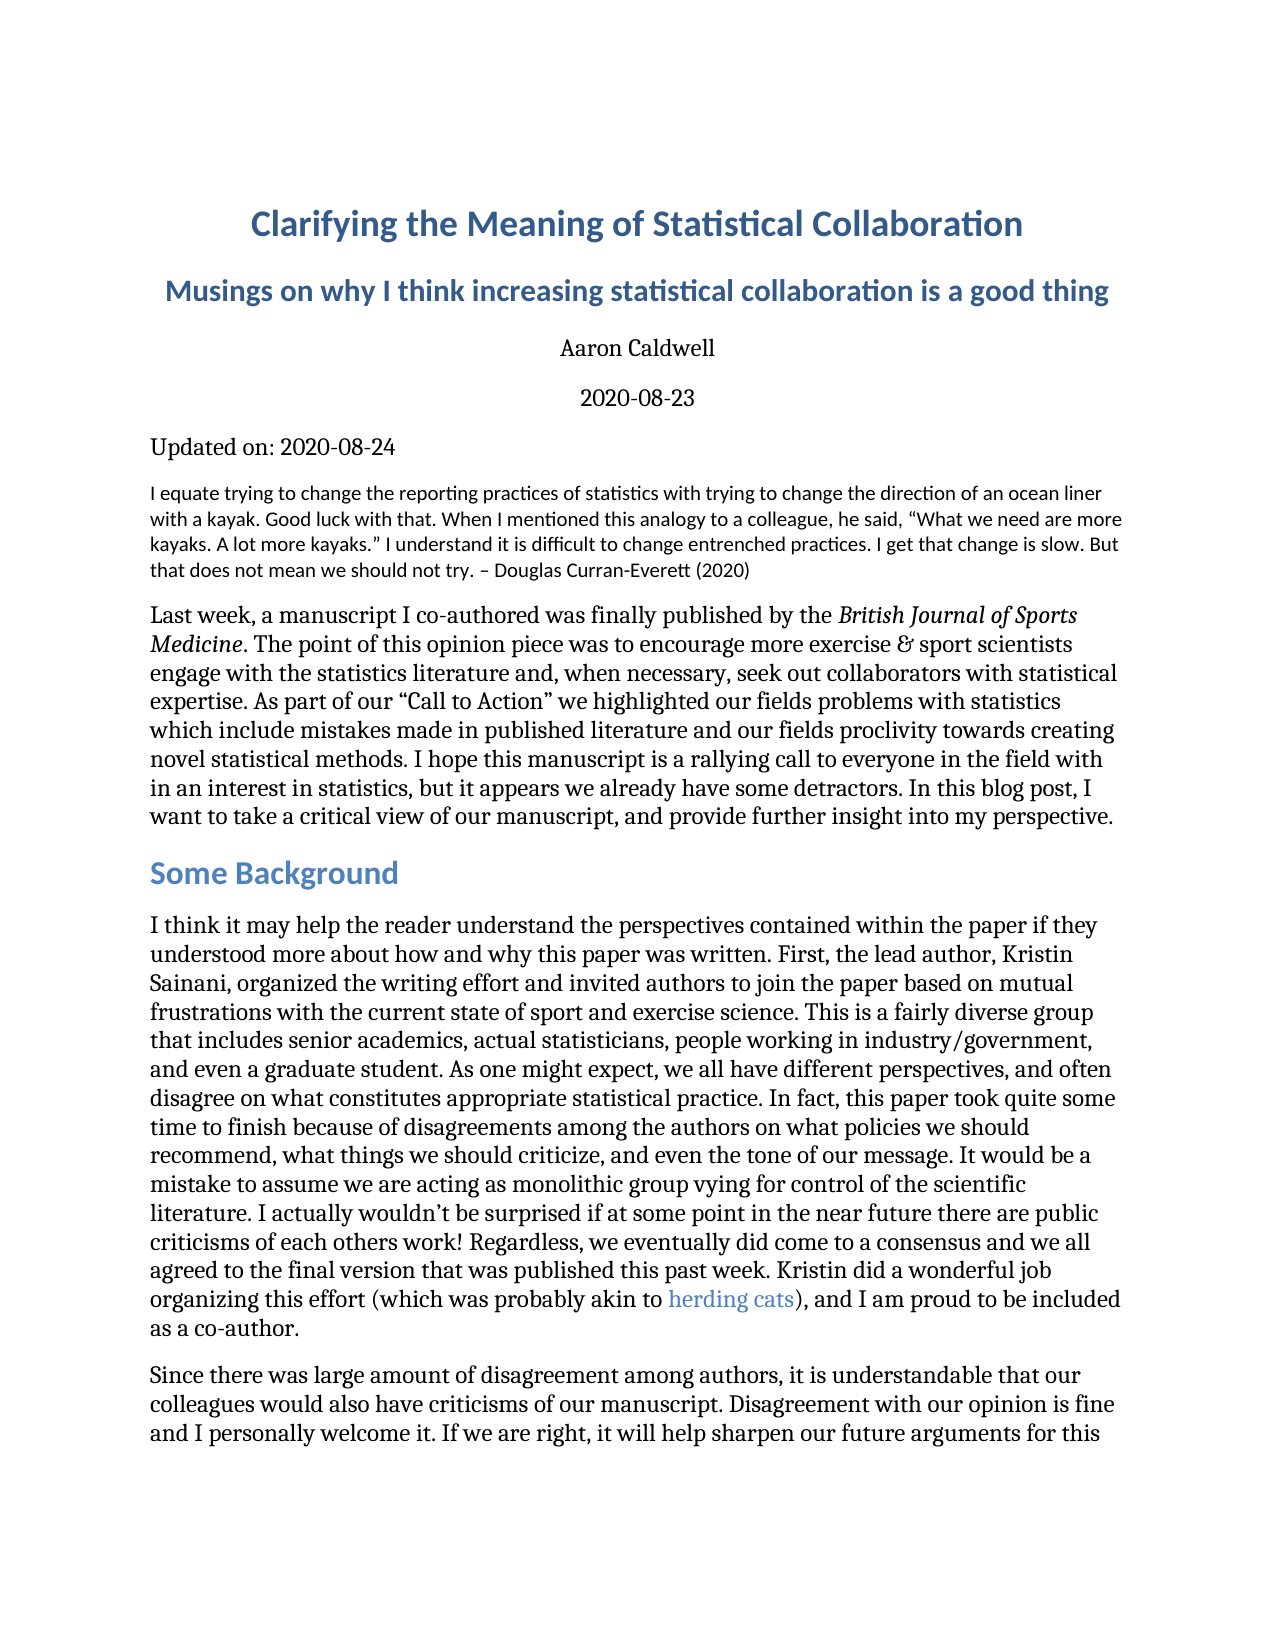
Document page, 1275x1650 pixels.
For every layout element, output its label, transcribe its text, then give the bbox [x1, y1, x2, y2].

title Clarifying the Meaning of Statistical Collaboration [150, 200, 1125, 246]
text 2020-08-23 [150, 383, 1125, 412]
text I equate trying to change the reporting practices of statistics with trying to change the direction of an ocean liner with a kayak. Good luck with that. When I mentioned this analogy to a colleague, he said, “What we need are more kayaks. A lot more kayaks.” I understand it is difficult to change entrenched practices. I get that change is slow. But that does not mean we should not try. – Douglas Curran-Everett (2020) [150, 481, 1125, 582]
text I think it may help the reader understand the perspectives contained within the paper if they understood more about how and why this paper was written. First, the lead author, Kristin Sainani, organized the writing effort and invited authors to join the paper based on mutual frustrations with the current state of sport and exercise science. This is a fairly diverse group that includes senior academics, actual statisticians, people working in industry/government, and even a graduate student. As one might expect, we all have different perspectives, and often disagree on what constitutes appropriate statistical practice. In fact, this paper took quite some time to finish because of disagreements among the authors on what policies we should recommend, what things we should criticize, and even the tone of our message. It would be a mistake to assume we are acting as monolithic group vying for control of the scientific literature. I actually wouldn’t be surprised if at some point in the near future there are public criticisms of each others work! Regardless, we eventually did come to a consensus and we all agreed to the final version that was published this past week. Kristin did a wonderful job organizing this effort (which was probably akin to herding cats), and I am proud to be included as a co-author. [150, 911, 1125, 1343]
subtitle Some Background [150, 852, 1125, 893]
subtitle Musings on why I think increasing statistical collaboration is a good thing [150, 271, 1125, 309]
text Last week, a manuscript I co-authored was finally published by the British Journal of Sports Medicine. The point of this opinion piece was to encourage more exercise & sport scientists engage with the statistics literature and, when necessary, seek out collaborators with statistical expertise. As part of our “Call to Action” we highlighted our fields problems with statistics which include mistakes made in published literature and our fields proclivity towards creating novel statistical methods. I hope this manuscript is a rallying call to everyone in the field with in an interest in statistics, but it appears we already have some detractors. In this blog post, I want to take a critical view of our manuscript, and provide further insight into my perspective. [150, 601, 1125, 831]
text Aaron Caldwell [150, 334, 1125, 363]
text Updated on: 2020-08-24 [150, 433, 1125, 462]
